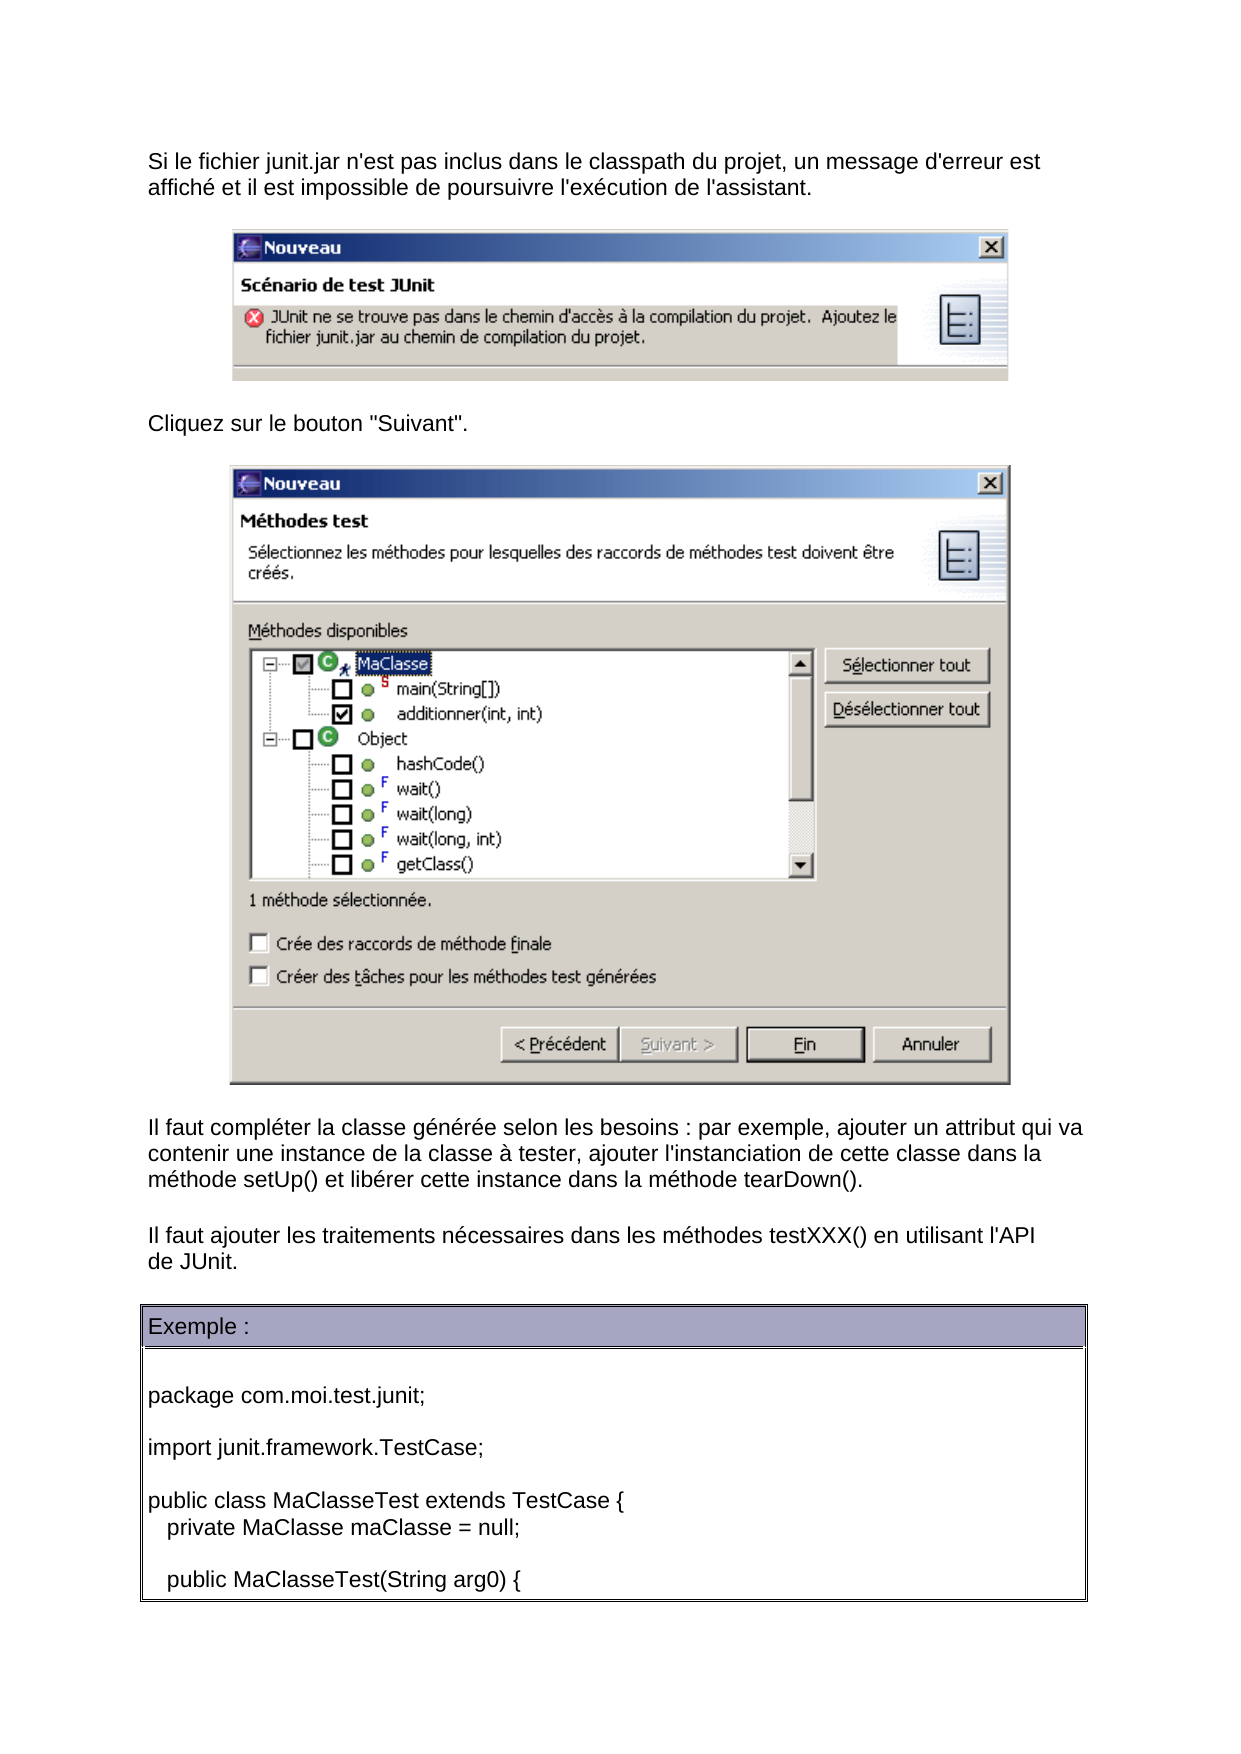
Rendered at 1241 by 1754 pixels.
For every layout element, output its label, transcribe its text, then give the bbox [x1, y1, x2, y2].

text Il faut ajouter les traitements nécessaires dans les méthodes testXXX() en utilisant l'API de JUnit. [148, 1222, 1093, 1274]
table_header Exemple : [143, 1307, 1085, 1346]
picture [229, 465, 1011, 1085]
picture [231, 229, 1009, 381]
text Si le fichier junit.jar n'est pas inclus dans le classpath du projet, un message d'erreur est affiché et il est impossible de poursuivre l'exécution de l'assistant. [148, 148, 1093, 200]
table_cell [141, 1346, 1086, 1599]
text Cliquez sur le bouton "Suivant". [148, 410, 1093, 437]
text Il faut compléter la classe générée selon les besoins : par exemple, ajouter un attribut qui va contenir une instance de la classe à tester, ajouter l'instanciation de cette classe dans la méthode setUp() et libérer cette instance dans la méthode tearDown(). [148, 1114, 1093, 1193]
